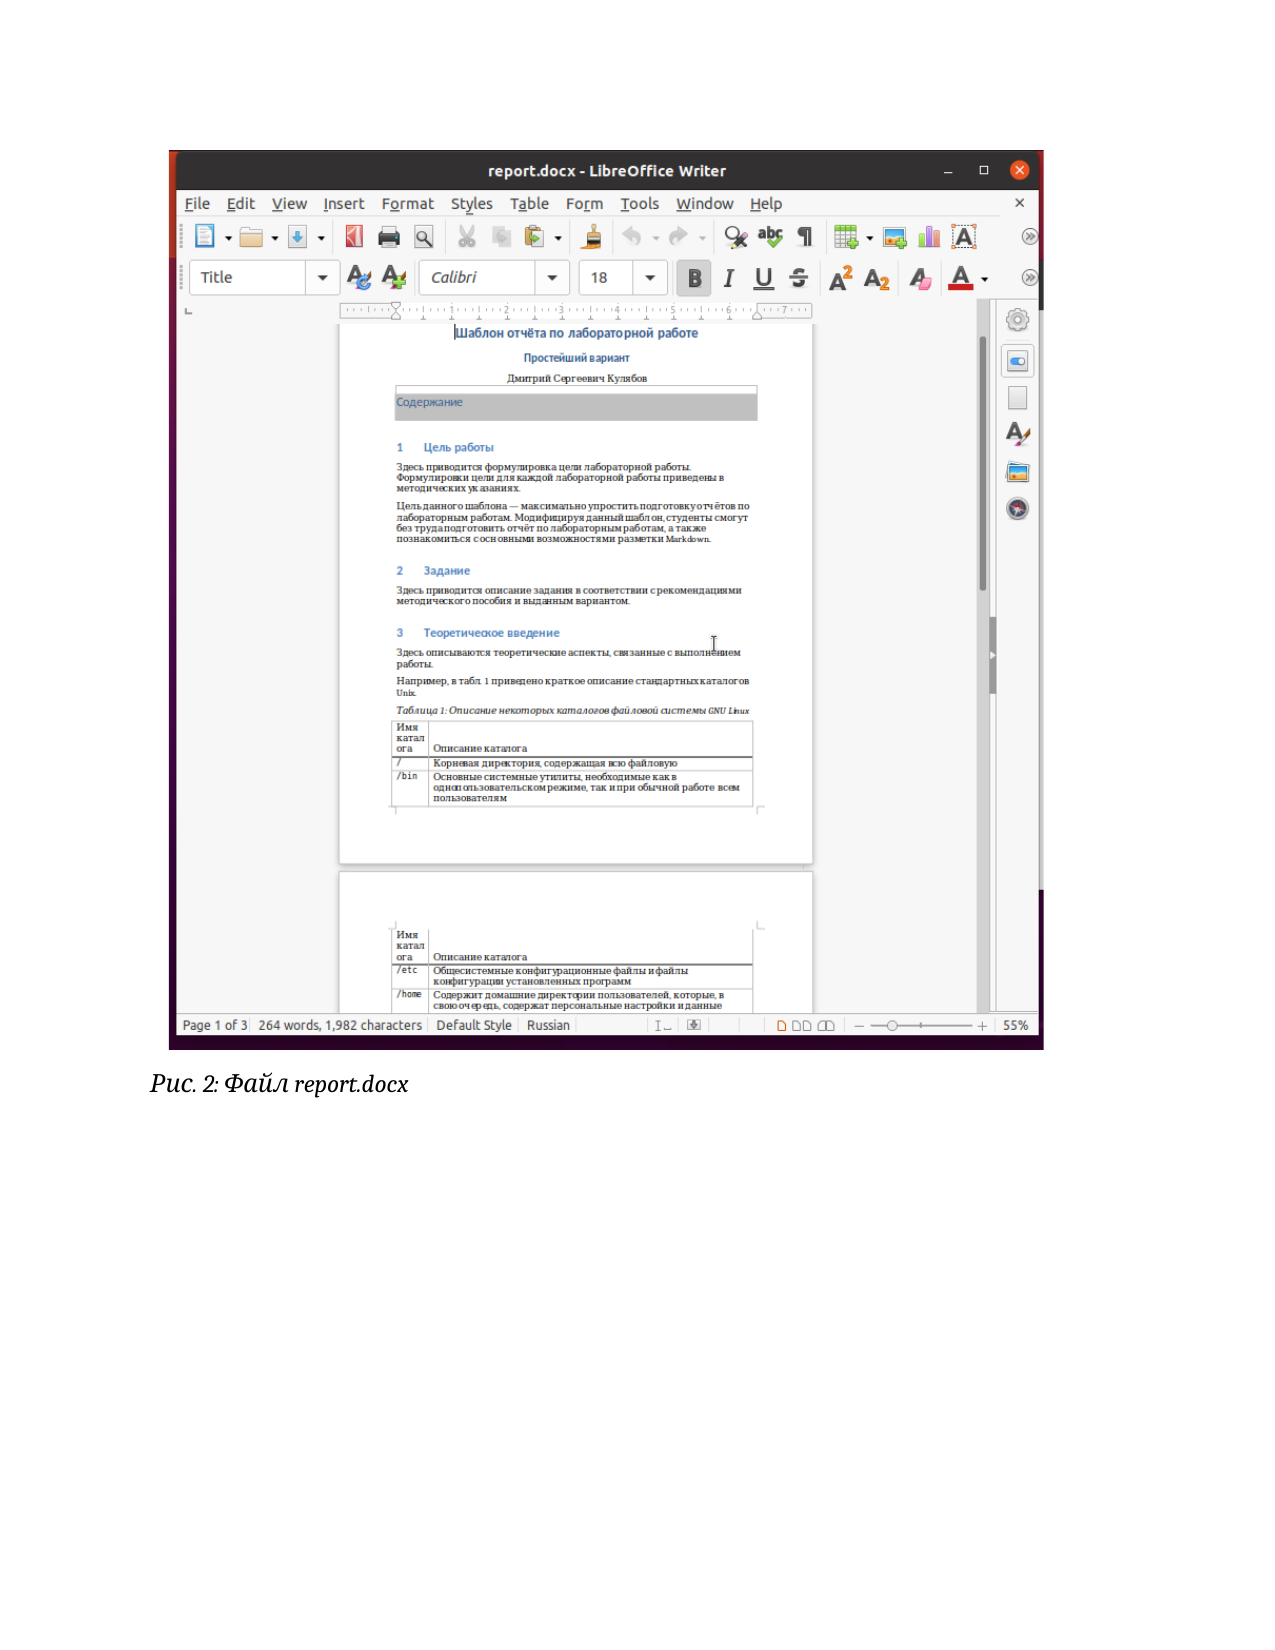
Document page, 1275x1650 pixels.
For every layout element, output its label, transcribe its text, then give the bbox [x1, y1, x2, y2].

picture [168, 150, 1044, 1050]
text Рис. 2: Файл report.docx [150, 1070, 1125, 1099]
